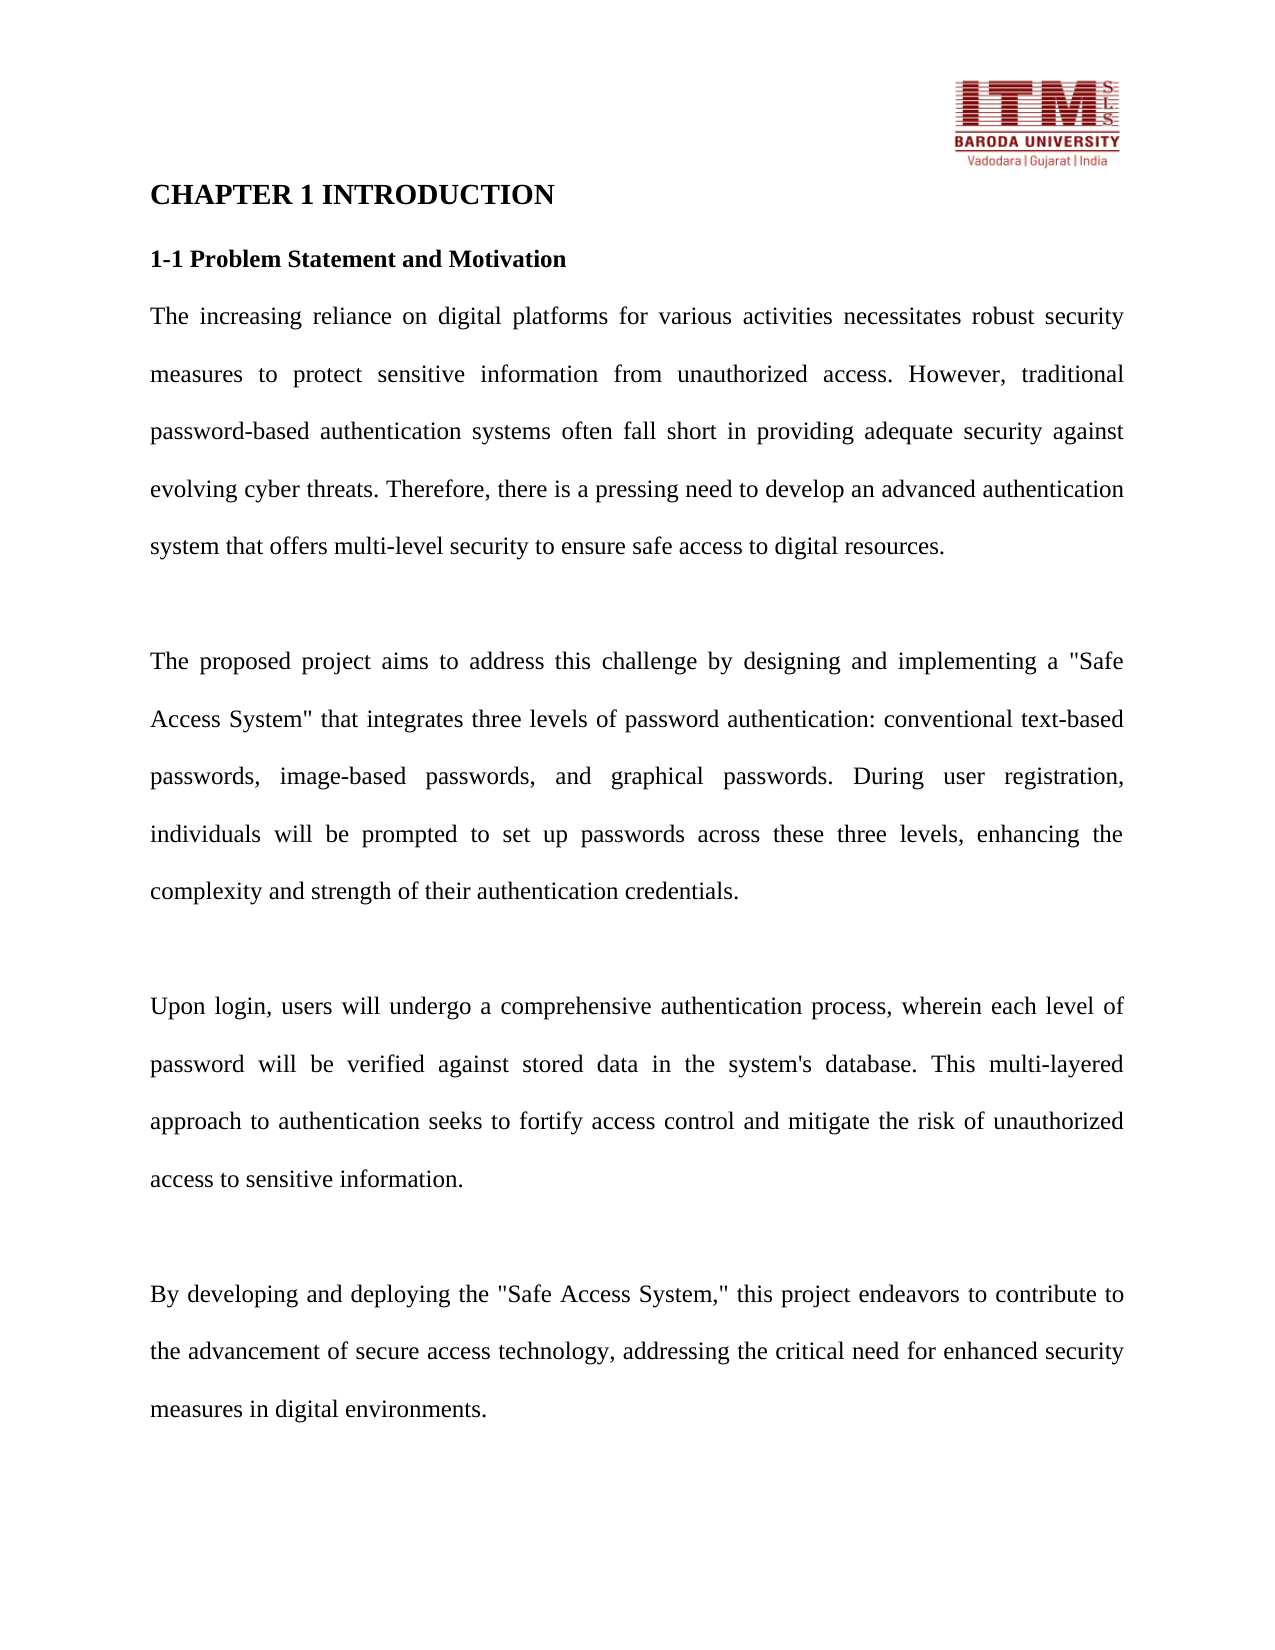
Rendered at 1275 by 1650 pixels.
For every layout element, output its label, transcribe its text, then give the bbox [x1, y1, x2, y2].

text The increasing reliance on digital platforms for various activities necessitates robust security measures to protect sensitive information from unauthorized access. However, traditional password-based authentication systems often fall short in providing adequate security against evolving cyber threats. Therefore, there is a pressing need to develop an advanced authentication system that offers multi-level security to ensure safe access to digital resources. [150, 301, 1125, 560]
text Upon login, users will undergo a comprehensive authentication process, wherein each level of password will be verified against stored data in the system's database. This multi-layered approach to authentication seeks to fortify access control and mitigate the risk of unauthorized access to sensitive information. [150, 991, 1125, 1193]
text 1-1 Problem Statement and Motivation [150, 244, 1125, 273]
text The proposed project aims to address this challenge by designing and implementing a "Safe Access System" that integrates three levels of password authentication: conventional text-based passwords, image-based passwords, and graphical passwords. During user registration, individuals will be prompted to set up passwords across these three levels, enhancing the complexity and strength of their authentication credentials. [150, 646, 1125, 905]
picture [949, 75, 1125, 173]
text By developing and deploying the "Safe Access System," this project endeavors to contribute to the advancement of secure access technology, addressing the critical need for enhanced security measures in digital environments. [150, 1279, 1125, 1423]
text CHAPTER 1 INTRODUCTION [150, 177, 1125, 210]
